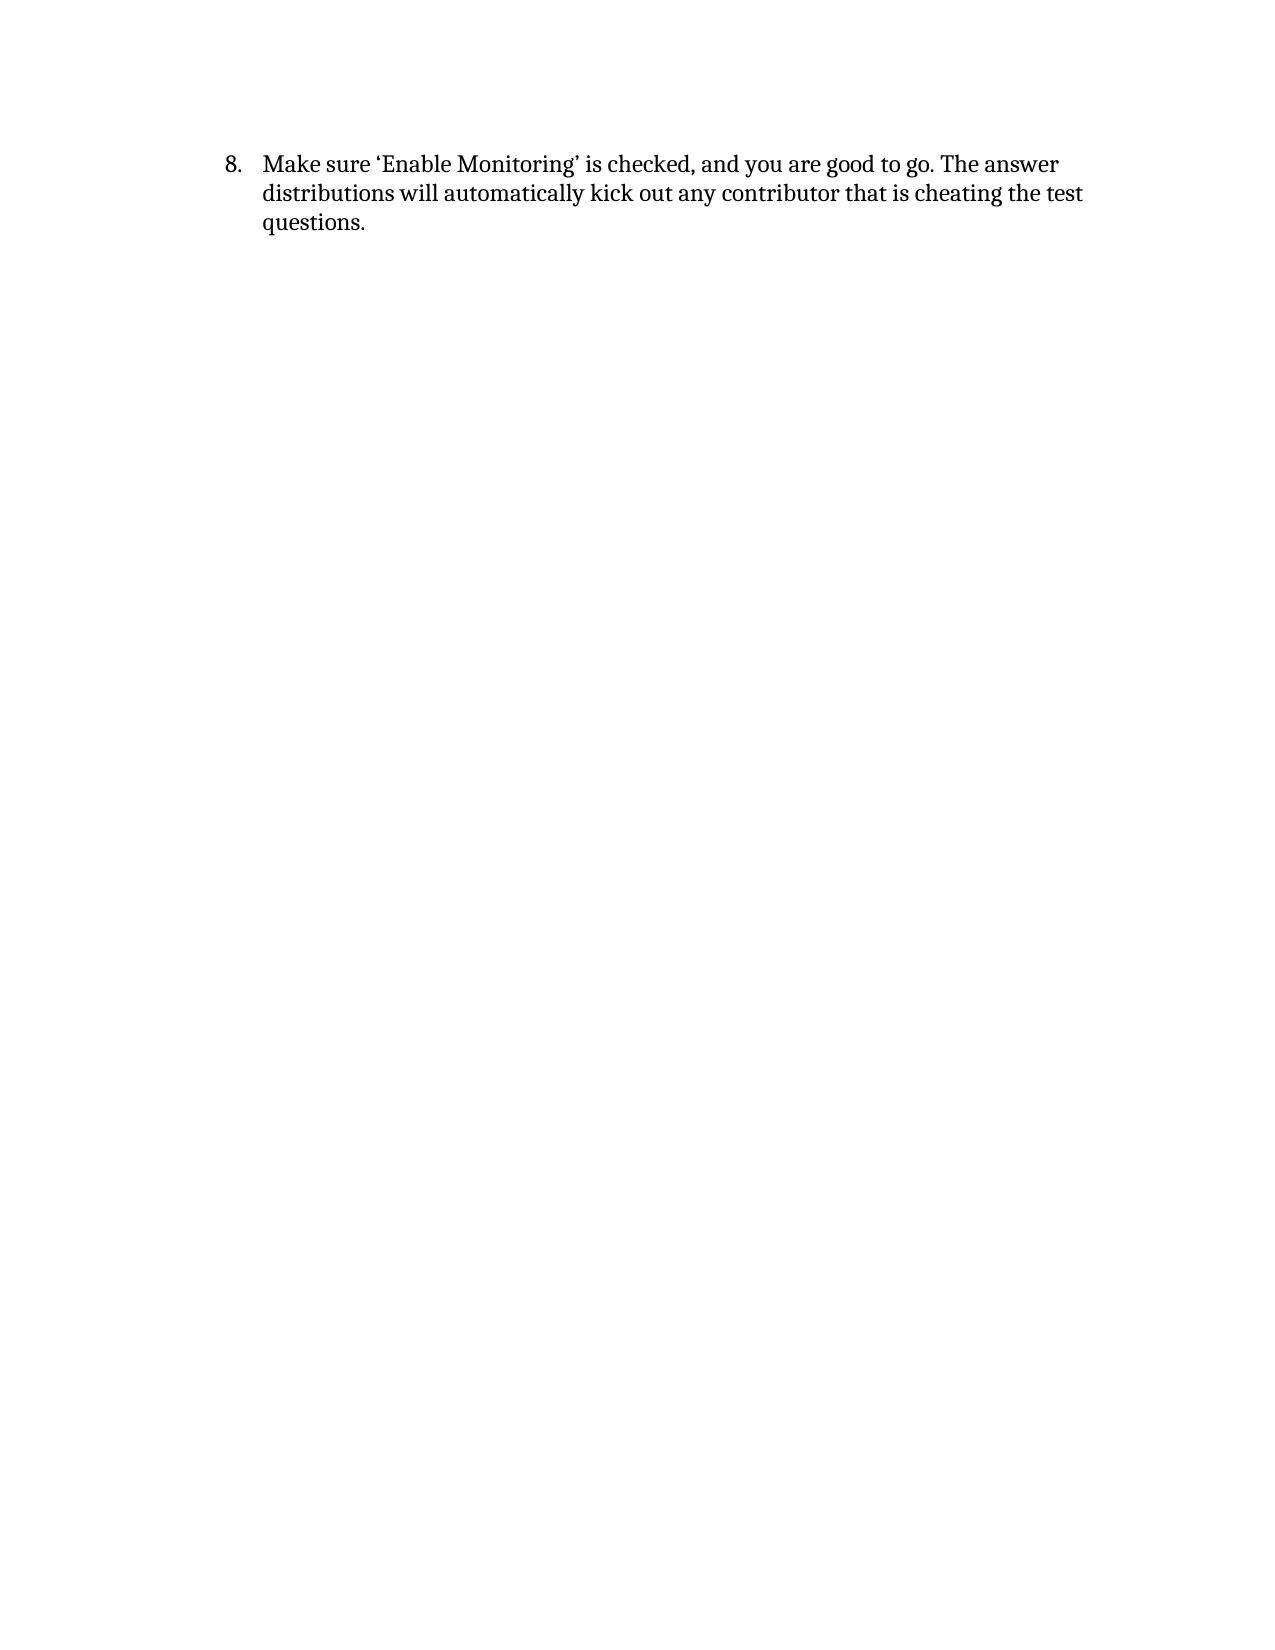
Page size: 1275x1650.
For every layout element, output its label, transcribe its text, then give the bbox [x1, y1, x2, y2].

list Make sure ‘Enable Monitoring’ is checked, and you are good to go. The answer distributions will automatically kick out any contributor that is cheating the test questions. [225, 150, 1087, 236]
